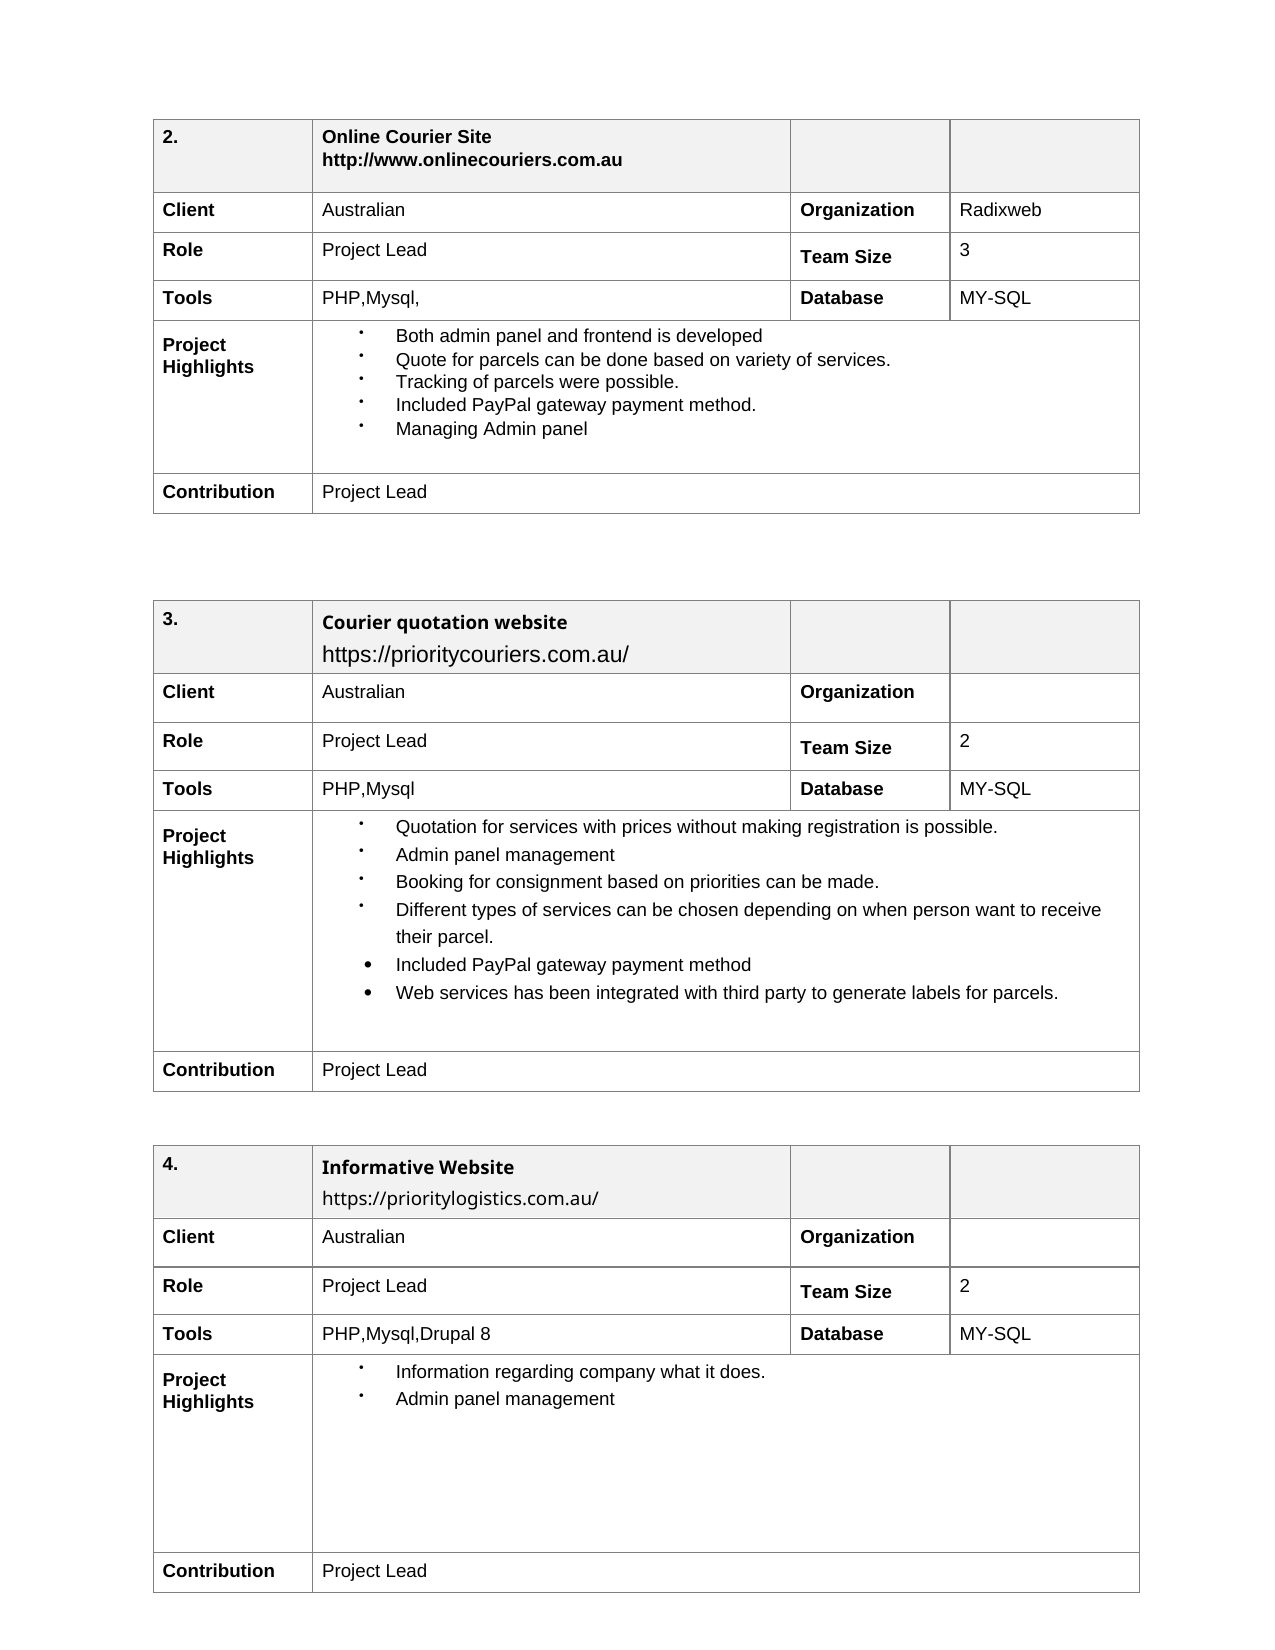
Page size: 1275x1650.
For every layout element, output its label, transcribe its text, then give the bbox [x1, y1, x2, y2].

table_header [791, 1146, 949, 1217]
table_cell Project Lead [313, 474, 1139, 513]
table_cell 2 [951, 723, 1139, 770]
table_cell Database [791, 281, 949, 320]
table_cell Client [154, 674, 312, 722]
table_cell Tools [154, 1315, 312, 1354]
table_cell Information regarding company what it does. Admin panel management [313, 1355, 1139, 1552]
table_cell 2 [951, 1268, 1139, 1314]
table_cell Database [791, 1315, 949, 1354]
table_cell Project Highlights [154, 321, 312, 473]
table_cell [951, 1219, 1139, 1266]
table_cell [951, 674, 1139, 722]
table_cell Role [154, 1268, 312, 1314]
table_cell PHP,Mysql [313, 771, 790, 810]
table_cell Team Size [791, 723, 949, 770]
table_cell Project Lead [313, 1052, 1139, 1091]
table_cell Team Size [791, 233, 949, 280]
table_header [951, 601, 1139, 673]
table_header Courier quotation website https://prioritycouriers.com.au/ [313, 601, 790, 673]
table_cell Contribution [154, 1052, 312, 1091]
table_cell MY-SQL [951, 1315, 1139, 1354]
table_cell Role [154, 233, 312, 280]
table_cell PHP,Mysql, [313, 281, 790, 320]
table_header Online Courier Site http://www.onlinecouriers.com.au [313, 120, 790, 192]
table_cell Team Size [791, 1268, 949, 1314]
table_cell Both admin panel and frontend is developed Quote for parcels can be done based on variety of services. Tracking of parcels were possible. Included PayPal gateway payment method. Managing Admin panel [313, 321, 1139, 473]
table_cell Contribution [154, 474, 312, 513]
table_cell MY-SQL [951, 771, 1139, 810]
table_cell Australian [313, 193, 790, 232]
table_cell 3 [951, 233, 1139, 280]
table_header [951, 120, 1139, 192]
table_header 3. [154, 601, 312, 673]
table_cell Organization [791, 674, 949, 722]
table_header 4. [154, 1146, 312, 1217]
table_cell Role [154, 723, 312, 770]
table_cell Project Lead [313, 1553, 1139, 1592]
table_cell Project Lead [313, 723, 790, 770]
table_cell Client [154, 1219, 312, 1266]
table_cell Radixweb [951, 193, 1139, 232]
table_cell Australian [313, 674, 790, 722]
table_cell Client [154, 193, 312, 232]
table_cell Project Lead [313, 1268, 790, 1314]
table_cell Project Highlights [154, 811, 312, 1051]
table_cell Organization [791, 193, 949, 232]
table_header [791, 601, 949, 673]
table_cell MY-SQL [951, 281, 1139, 320]
table_cell Project Lead [313, 233, 790, 280]
table_header [791, 120, 949, 192]
table_cell Contribution [154, 1553, 312, 1592]
table_cell Database [791, 771, 949, 810]
table_header Informative Website https://prioritylogistics.com.au/ [313, 1146, 790, 1217]
table_header [951, 1146, 1139, 1217]
table_cell PHP,Mysql,Drupal 8 [313, 1315, 790, 1354]
table_cell Tools [154, 281, 312, 320]
table_cell Australian [313, 1219, 790, 1266]
table_cell Tools [154, 771, 312, 810]
table_cell Organization [791, 1219, 949, 1266]
table_header 2. [154, 120, 312, 192]
table_cell Quotation for services with prices without making registration is possible. Admin panel management Booking for consignment based on priorities can be made. Different types of services can be chosen depending on when person want to receive their parcel. Included PayPal gateway payment method Web services has been integrated with third party to generate labels for parcels. [313, 811, 1139, 1051]
table_cell Project Highlights [154, 1355, 312, 1552]
